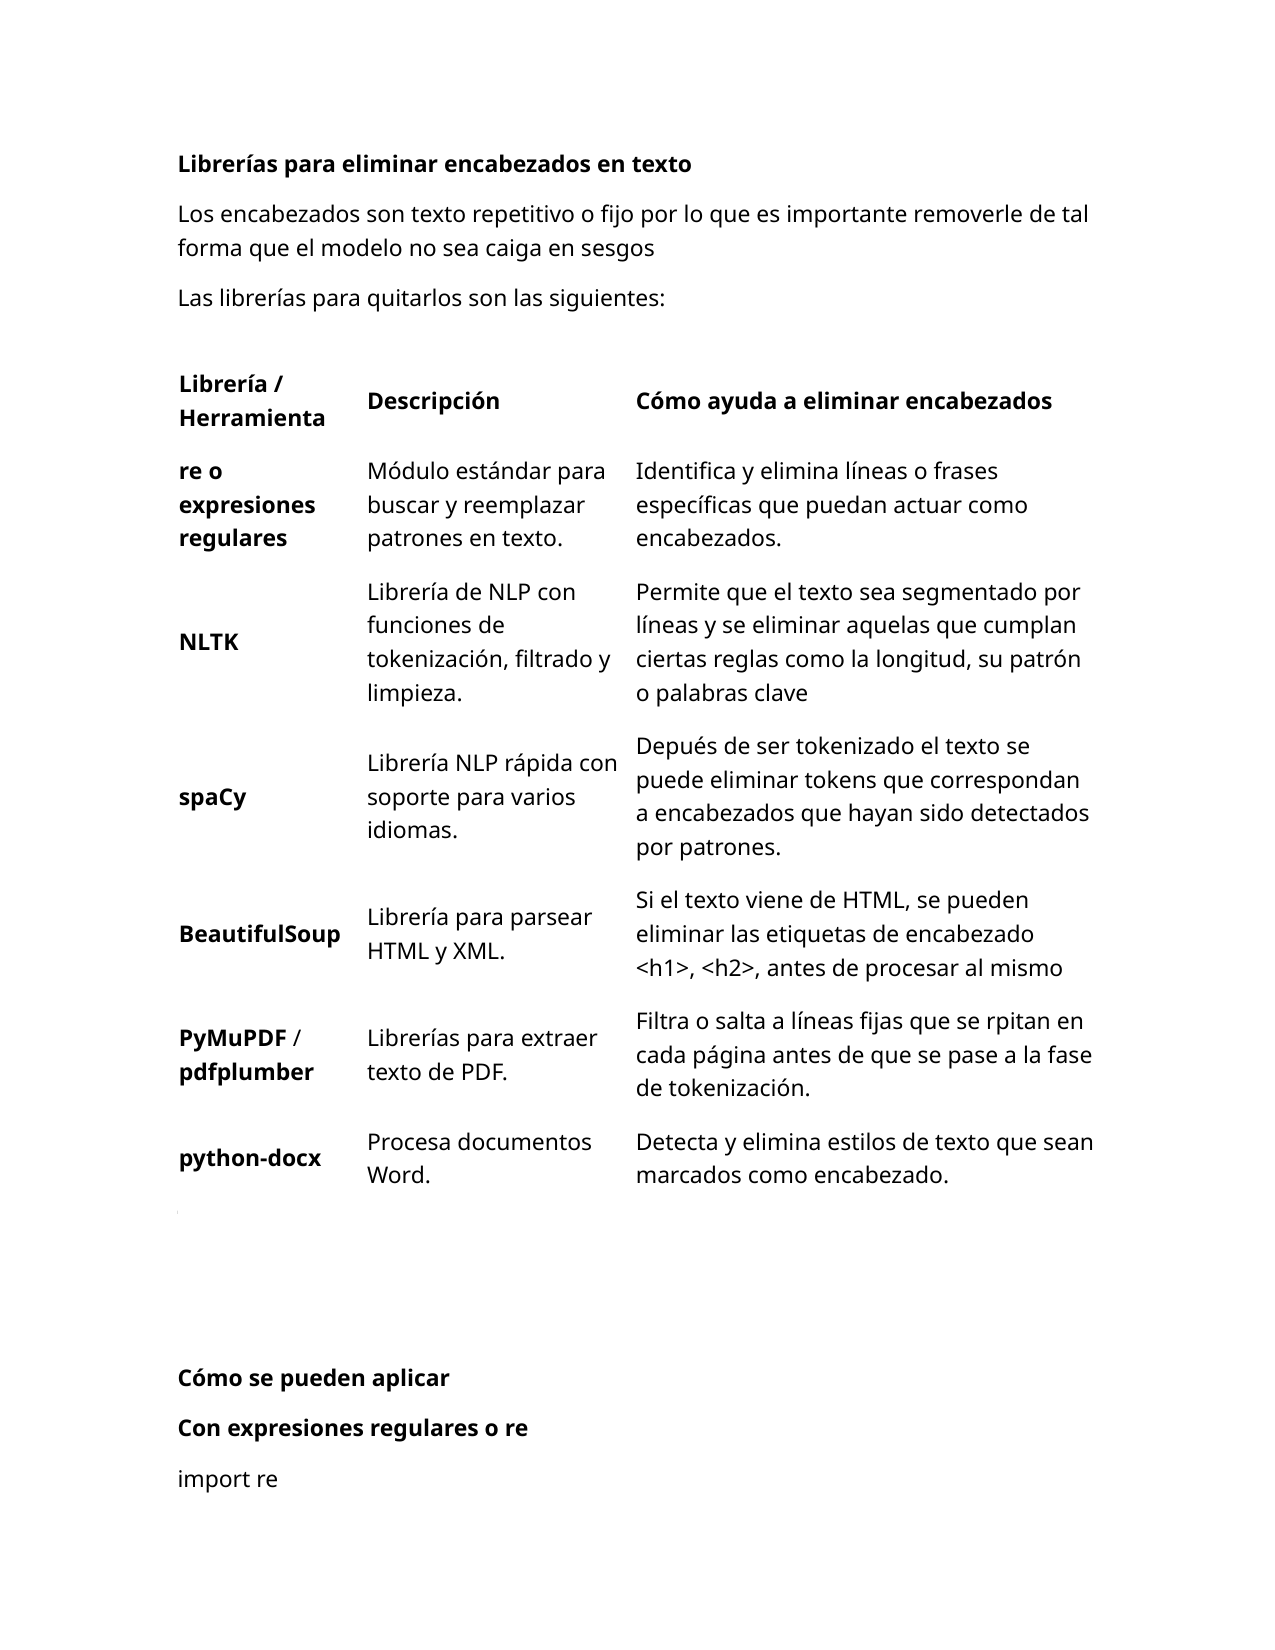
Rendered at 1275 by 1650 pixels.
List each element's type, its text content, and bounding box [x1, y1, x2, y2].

table_cell python-docx [177, 1124, 365, 1211]
table_cell Procesa documentos Word. [365, 1124, 634, 1211]
table_cell re o expresiones regulares [177, 453, 365, 574]
table_cell Librería NLP rápida con soporte para varios idiomas. [365, 728, 634, 883]
text Las librerías para quitarlos son las siguientes: [177, 282, 1098, 347]
text Con expresiones regulares o re [177, 1412, 1098, 1444]
table_cell Si el texto viene de HTML, se pueden eliminar las etiquetas de encabezado <h1>, <h2>, antes de procesar al mismo [634, 883, 1098, 1003]
table_cell BeautifulSoup [177, 883, 365, 1003]
table_cell PyMuPDF / pdfplumber [177, 1003, 365, 1124]
table_cell NLTK [177, 574, 365, 728]
table_cell Librería para parsear HTML y XML. [365, 883, 634, 1003]
table_cell Depués de ser tokenizado el texto se puede eliminar tokens que correspondan a encabezados que hayan sido detectados por patrones. [634, 728, 1098, 883]
table_cell Módulo estándar para buscar y reemplazar patrones en texto. [365, 453, 634, 574]
table_cell spaCy [177, 728, 365, 883]
text import re [177, 1463, 1098, 1494]
table_header Cómo ayuda a eliminar encabezados [634, 366, 1098, 453]
text Librerías para eliminar encabezados en texto [177, 148, 1098, 179]
table_cell Permite que el texto sea segmentado por líneas y se eliminar aquelas que cumplan ciertas reglas como la longitud, su patrón o palabras clave [634, 574, 1098, 728]
text Cómo se pueden aplicar [177, 1362, 1098, 1393]
table_cell Detecta y elimina estilos de texto que sean marcados como encabezado. [634, 1124, 1098, 1211]
text Los encabezados son texto repetitivo o fijo por lo que es importante removerle de tal forma que el modelo no sea caiga en sesgos [177, 198, 1098, 263]
table_cell Filtra o salta a líneas fijas que se rpitan en cada página antes de que se pase a la fase de tokenización. [634, 1003, 1098, 1124]
table_header Descripción [365, 366, 634, 453]
table_cell Identifica y elimina líneas o frases específicas que puedan actuar como encabezados. [634, 453, 1098, 574]
table_cell Librerías para extraer texto de PDF. [365, 1003, 634, 1124]
table_header Librería / Herramienta [177, 366, 365, 453]
table_cell Librería de NLP con funciones de tokenización, filtrado y limpieza. [365, 574, 634, 728]
